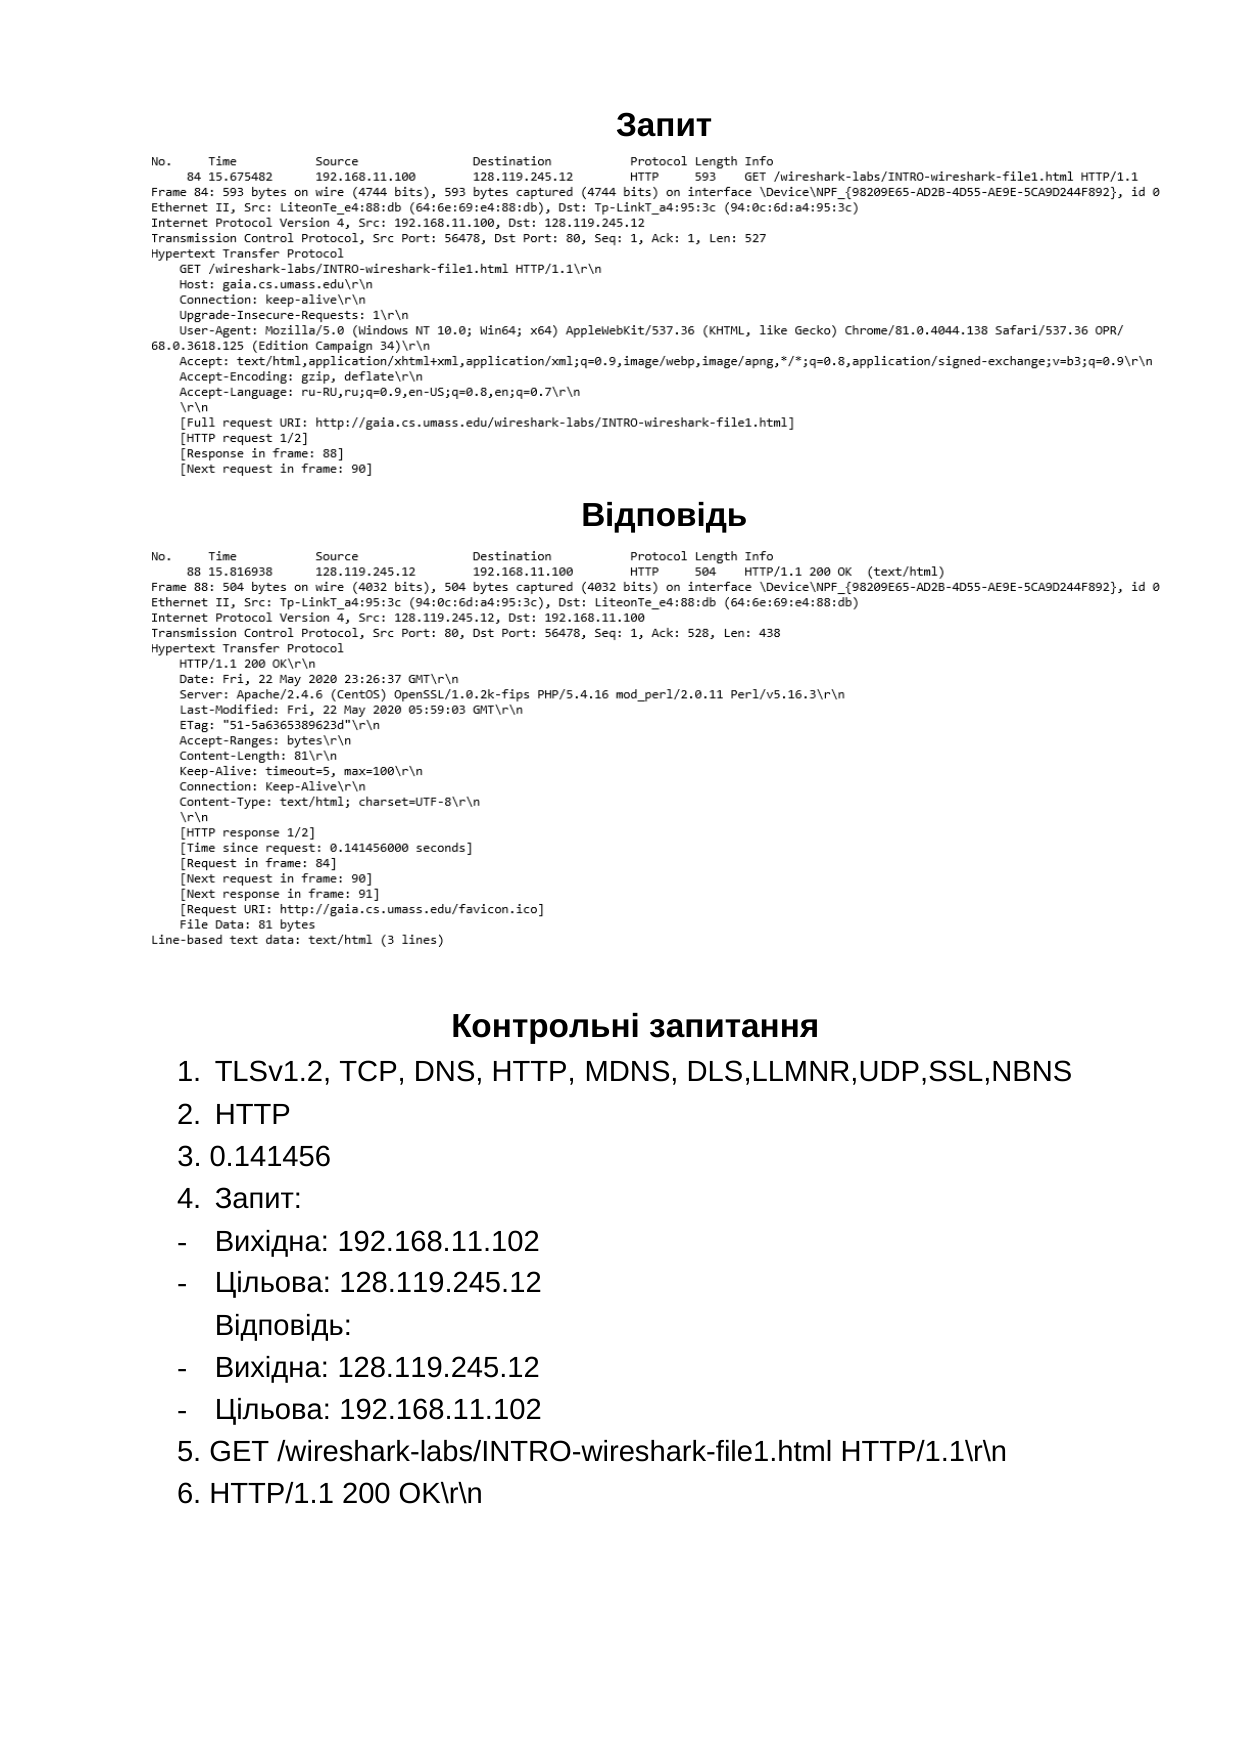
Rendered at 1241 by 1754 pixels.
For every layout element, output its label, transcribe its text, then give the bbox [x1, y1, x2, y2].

text Відповідь: [214, 1308, 1163, 1342]
text - Цільова: 192.168.11.102 [177, 1392, 1163, 1426]
subtitle Відповідь [291, 494, 1037, 533]
list GET /wireshark-labs/INTRO-wireshark-file1.html HTTP/1.1\r\n [177, 1434, 1163, 1468]
list Запит: [177, 1181, 1163, 1214]
picture [152, 546, 1164, 949]
subtitle Контрольні запитання [234, 1006, 1036, 1045]
text Запит [291, 105, 1037, 144]
text - Цільова: 128.119.245.12 [177, 1266, 1163, 1299]
subtitle TLSv1.2, TCP, DNS, HTTP, MDNS, DLS,LLMNR,UDP,SSL,NBNS [177, 1054, 1163, 1088]
text - Вихідна: 128.119.245.12 [177, 1350, 1163, 1384]
text 3. 0.141456 [177, 1139, 1163, 1172]
text - Вихідна: 192.168.11.102 [177, 1223, 1163, 1257]
list HTTP [177, 1097, 1163, 1131]
picture [152, 151, 1164, 482]
list HTTP/1.1 200 OK\r\n [177, 1476, 1163, 1510]
